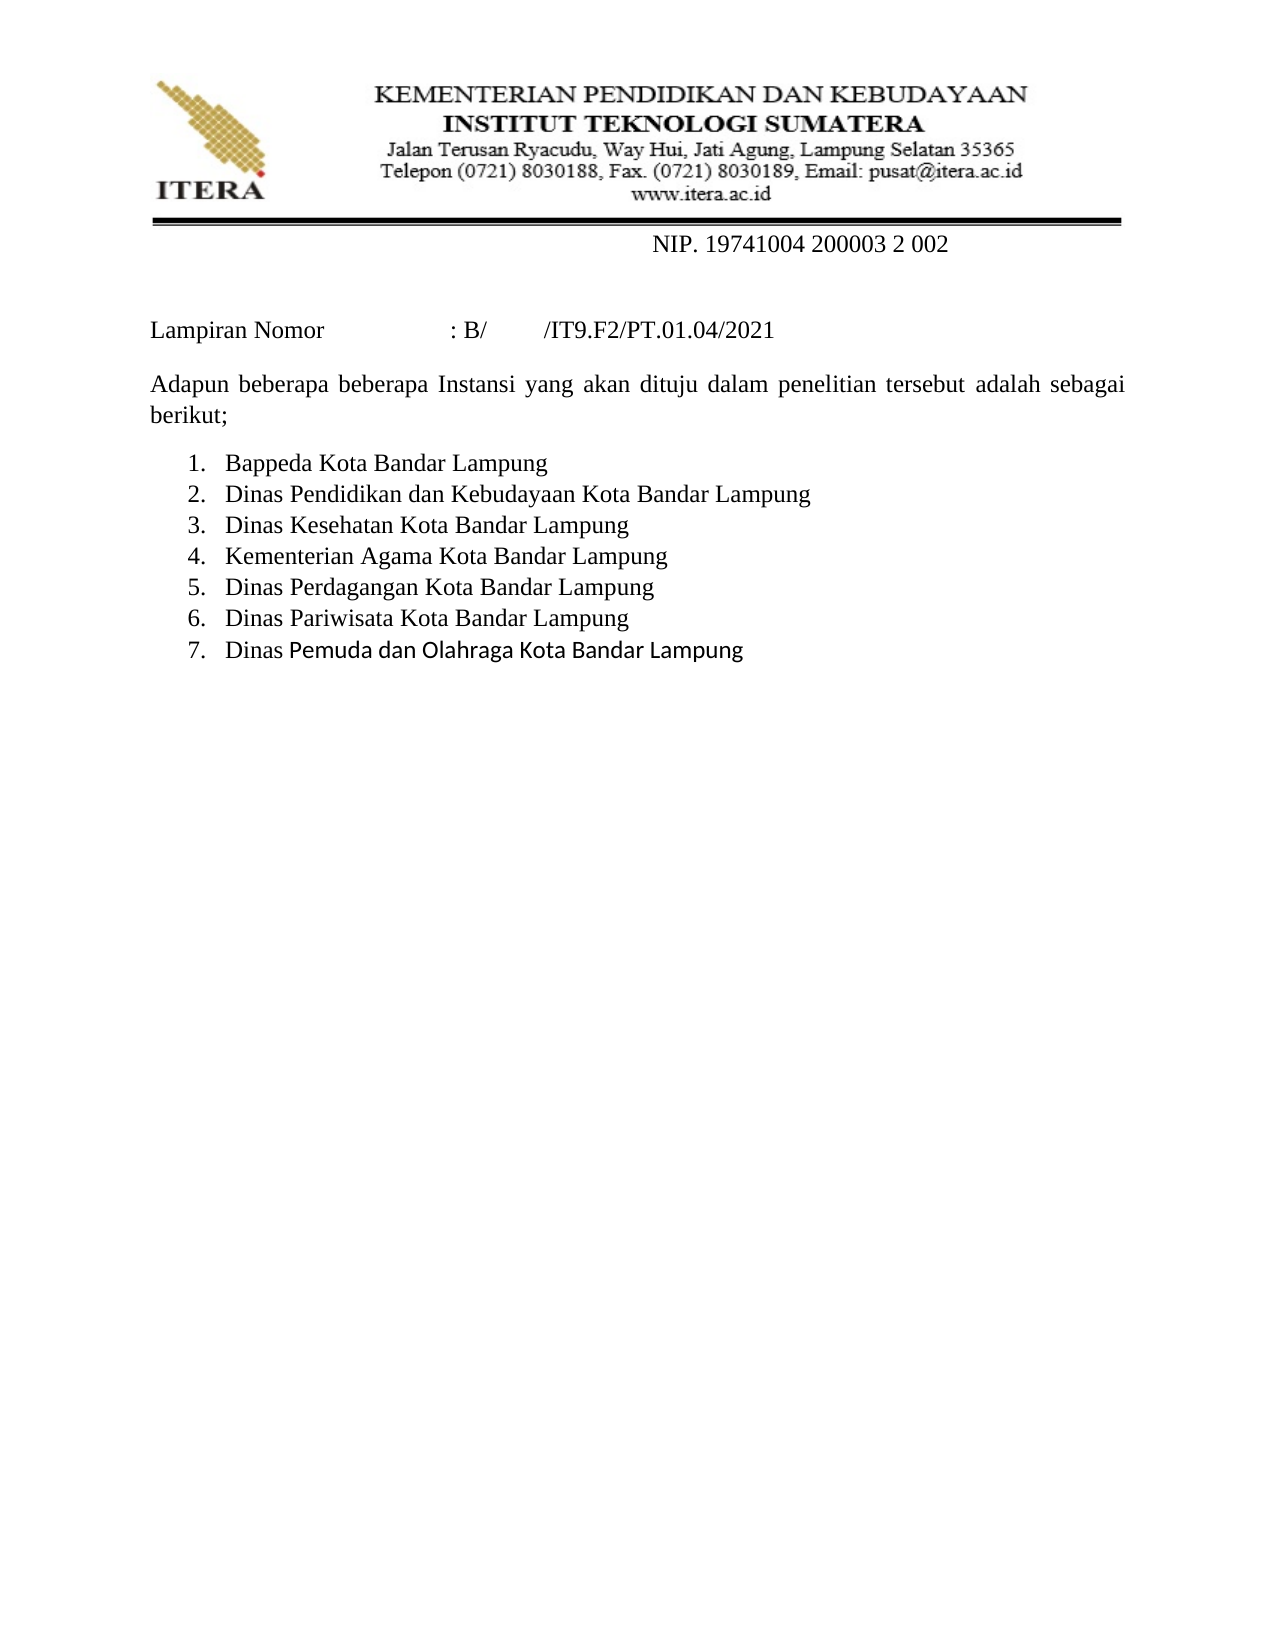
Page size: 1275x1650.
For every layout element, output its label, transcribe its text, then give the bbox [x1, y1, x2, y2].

list Dinas Pemuda dan Olahraga Kota Bandar Lampung [187, 634, 1125, 665]
list Dinas Pariwisata Kota Bandar Lampung [187, 603, 1125, 632]
text NIP. 19741004 200003 2 002 [577, 230, 1125, 258]
list Dinas Pendidikan dan Kebudayaan Kota Bandar Lampung [187, 479, 1125, 508]
text Lampiran Nomor : B/ /IT9.F2/PT.01.04/2021 [150, 315, 1125, 344]
list Bappeda Kota Bandar Lampung [187, 448, 1125, 477]
list Dinas Perdagangan Kota Bandar Lampung [187, 572, 1125, 601]
list Dinas Kesehatan Kota Bandar Lampung [187, 510, 1125, 539]
text Adapun beberapa beberapa Instansi yang akan dituju dalam penelitian tersebut adalah sebagai berikut; [150, 369, 1125, 429]
picture [150, 73, 1125, 230]
list Kementerian Agama Kota Bandar Lampung [187, 541, 1125, 570]
